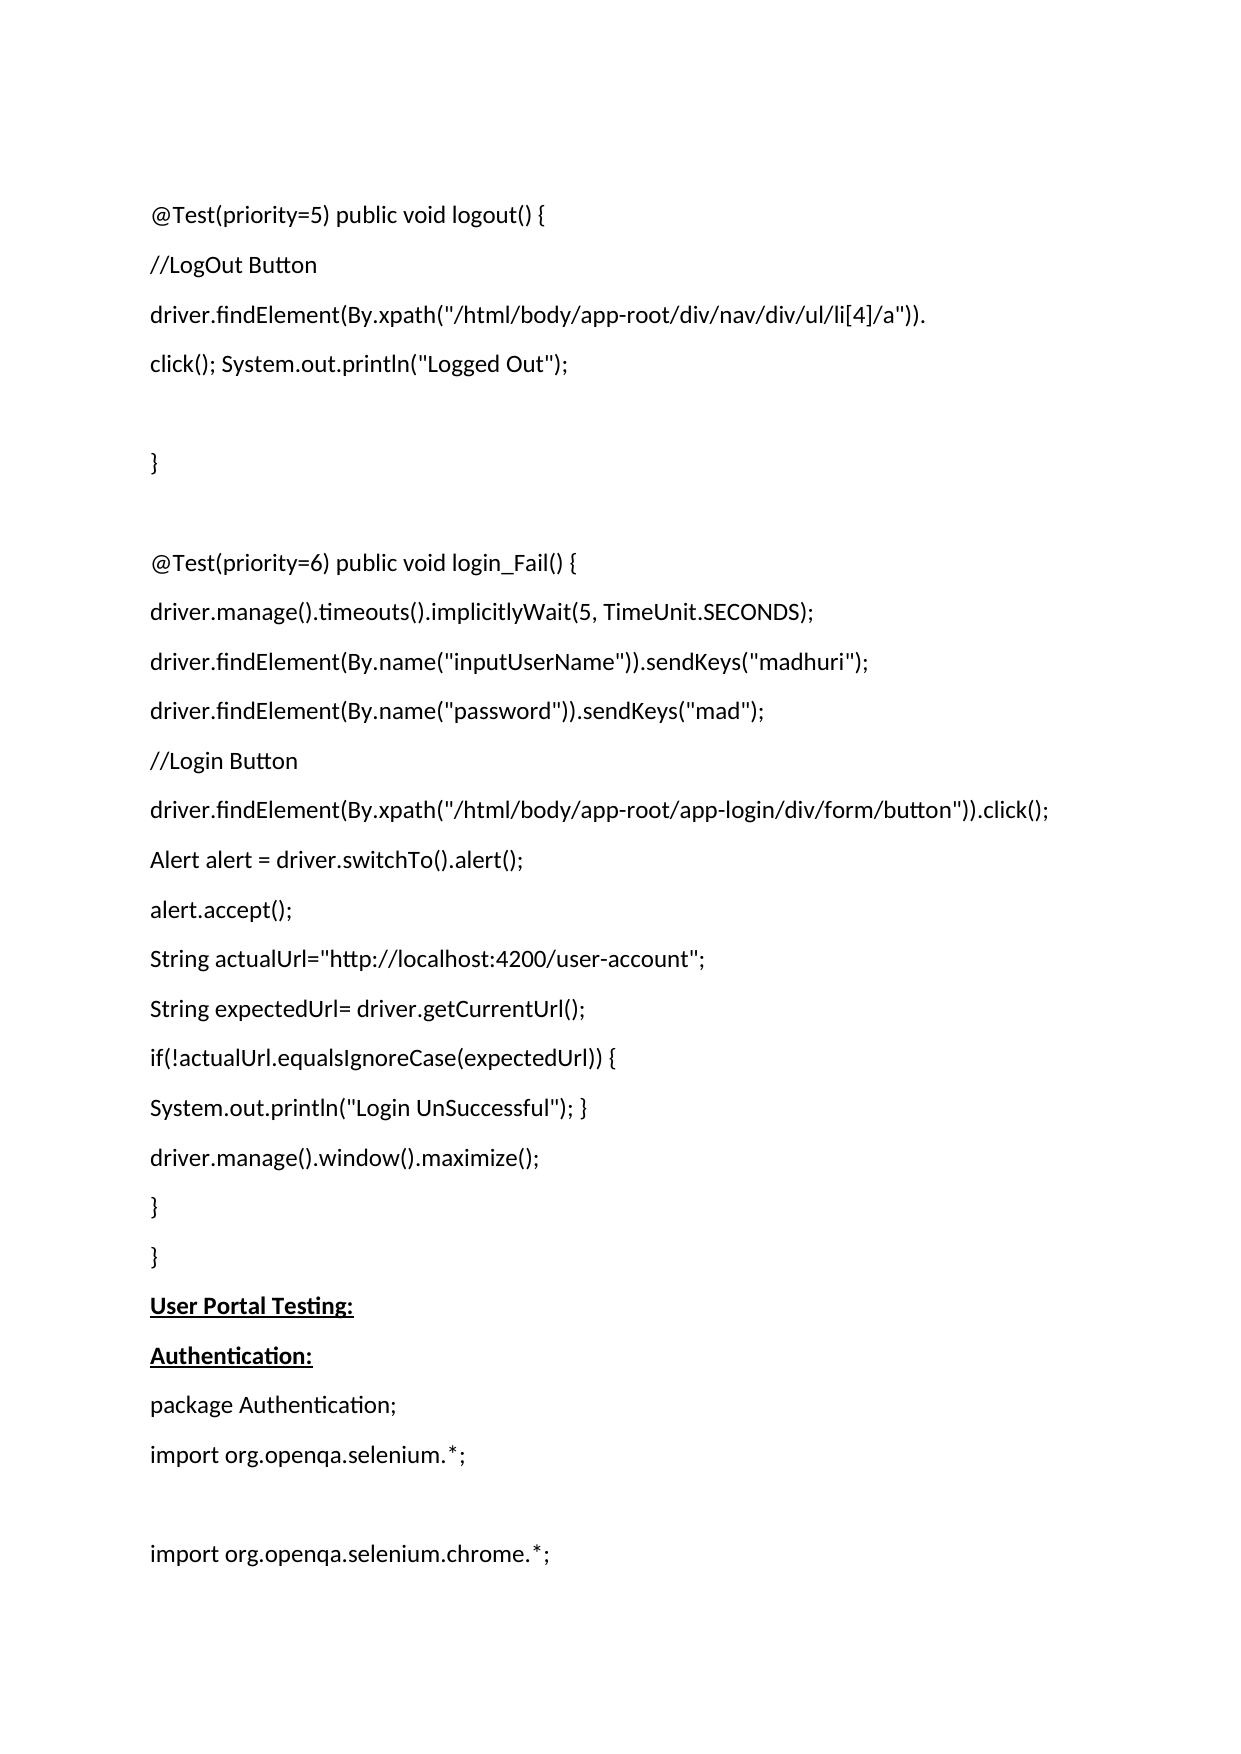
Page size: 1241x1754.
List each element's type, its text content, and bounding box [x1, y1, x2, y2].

text click(); System.out.println("Logged Out"); [150, 348, 1090, 379]
text alert.accept(); [150, 894, 1090, 924]
text Authentication: [150, 1340, 1090, 1371]
text } [150, 1241, 1090, 1271]
text } [150, 1191, 1090, 1222]
text import org.openqa.selenium.*; [150, 1439, 1090, 1470]
text //Login Button [150, 745, 1090, 776]
text Alert alert = driver.switchTo().alert(); [150, 844, 1090, 875]
text driver.findElement(By.name("inputUserName")).sendKeys("madhuri"); [150, 646, 1090, 676]
text String expectedUrl= driver.getCurrentUrl(); [150, 993, 1090, 1023]
text @Test(priority=6) public void login_Fail() { [150, 547, 1090, 577]
text System.out.println("Login UnSuccessful"); } [150, 1092, 1090, 1123]
text } [150, 447, 1090, 478]
text @Test(priority=5) public void logout() { [150, 199, 1090, 230]
text driver.findElement(By.xpath("/html/body/app-root/div/nav/div/ul/li[4]/a")). [150, 299, 1090, 329]
text package Authentication; [150, 1389, 1090, 1420]
text //LogOut Button [150, 249, 1090, 280]
text driver.findElement(By.xpath("/html/body/app-root/app-login/div/form/button")).click(); [150, 794, 1090, 825]
text driver.findElement(By.name("password")).sendKeys("mad"); [150, 695, 1090, 726]
text User Portal Testing: [150, 1290, 1090, 1321]
text import org.openqa.selenium.chrome.*; [150, 1538, 1090, 1569]
text String actualUrl="http://localhost:4200/user-account"; [150, 943, 1090, 974]
text if(!actualUrl.equalsIgnoreCase(expectedUrl)) { [150, 1042, 1090, 1073]
text driver.manage().window().maximize(); [150, 1142, 1090, 1172]
text driver.manage().timeouts().implicitlyWait(5, TimeUnit.SECONDS); [150, 596, 1090, 627]
